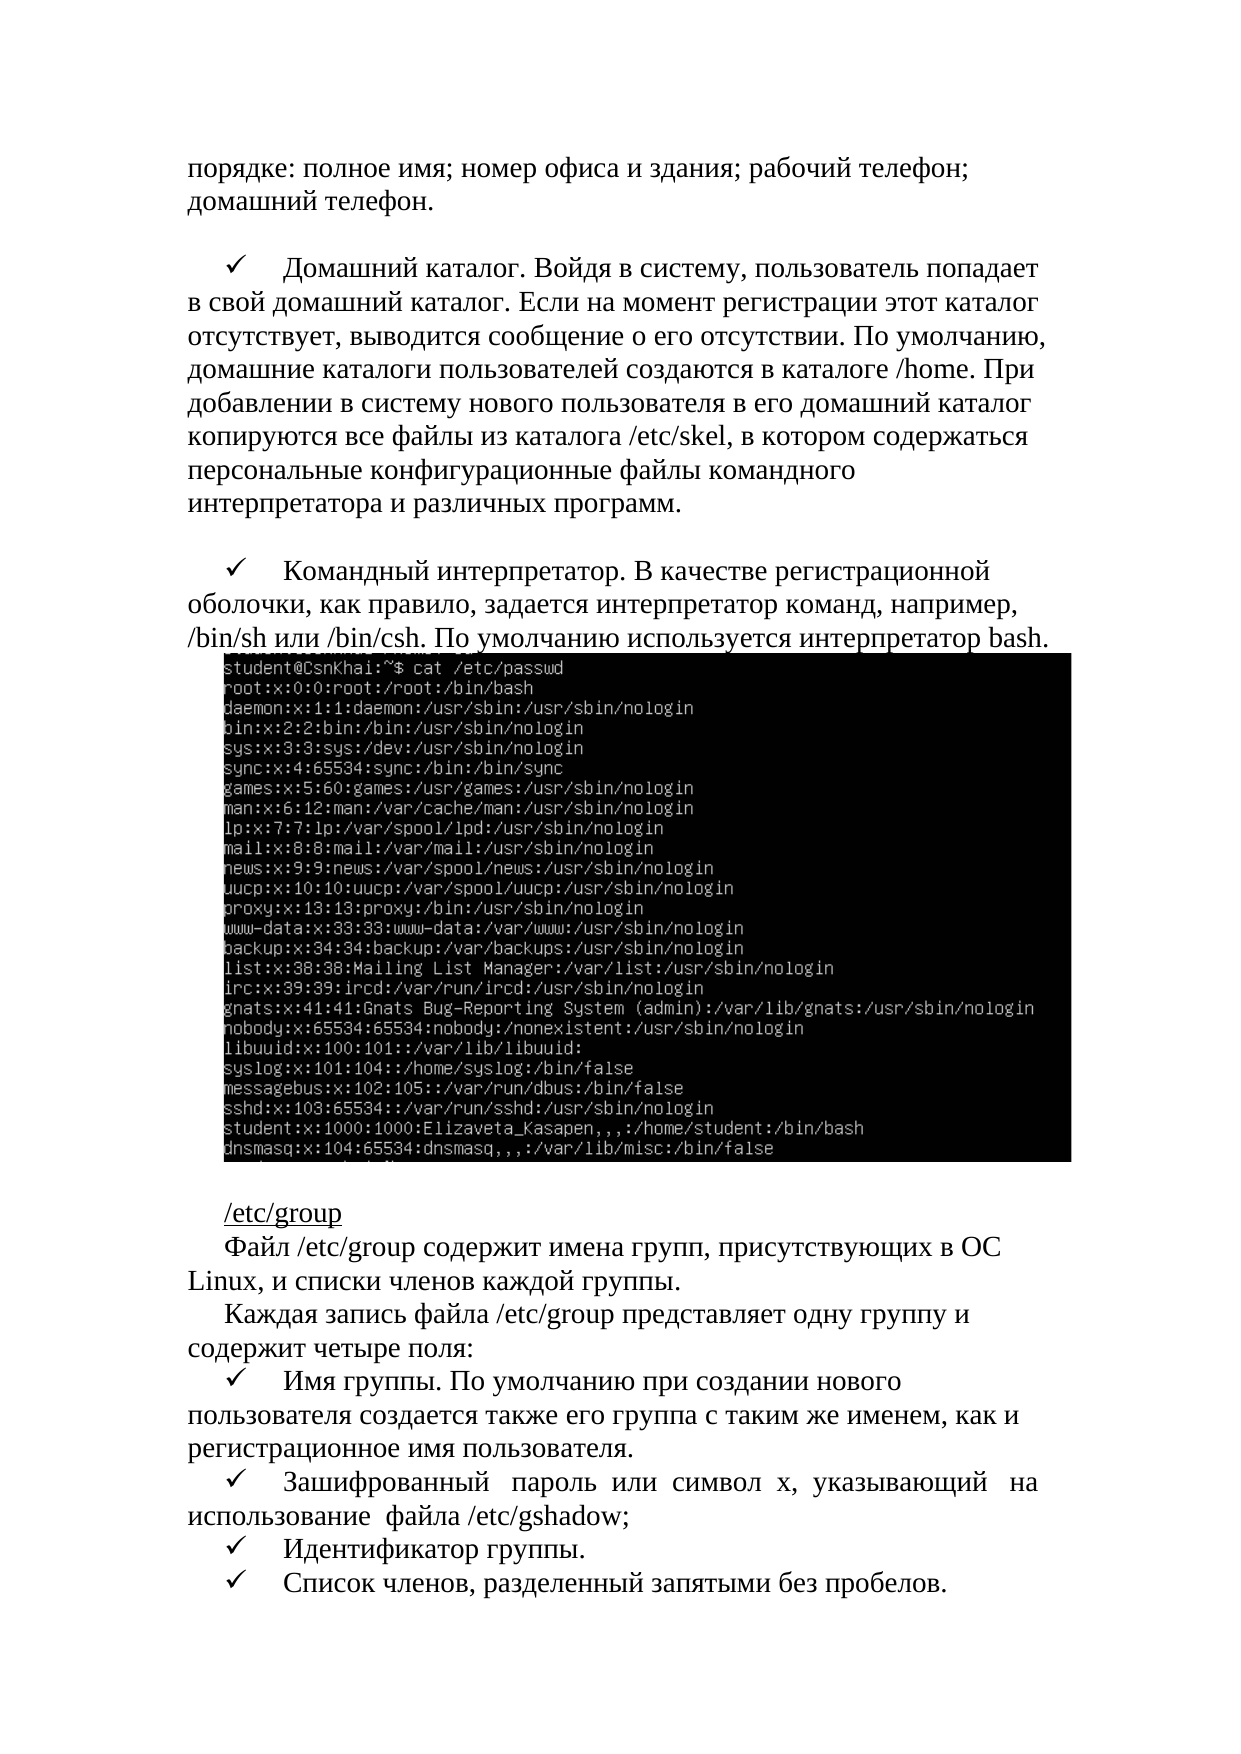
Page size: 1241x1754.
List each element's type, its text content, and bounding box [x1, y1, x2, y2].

list Список членов, разделенный запятыми без пробелов. [187, 1565, 1053, 1598]
text Файл /etc/group содержит имена групп, присутствующих в ОС Linux, и списки членов каждой группы. [187, 1229, 1053, 1296]
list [187, 150, 1053, 217]
list Зашифрованный пароль или символ х, указывающий на использование файла /etc/gshadow; [187, 1464, 1053, 1531]
list Командный интерпретатор. В качестве регистрационной оболочки, как правило, задается интерпретатор команд, например, /bin/sh или /bin/csh. По умолчанию используется интерпретатор bash. [187, 553, 1053, 653]
list Домашний каталог. Войдя в систему, пользователь попадает в свой домашний каталог. Если на момент регистрации этот каталог отсутствует, выводится сообщение о его отсутствии. По умолчанию, домашние каталоги пользователей создаются в каталоге /home. При добавлении в систему нового пользователя в его домашний каталог копируются все файлы из каталога /etc/skel, в котором содержаться персональные конфигурационные файлы командного интерпретатора и различных программ. [187, 251, 1053, 519]
list Имя группы. По умолчанию при создании нового пользователя создается также его группа с таким же именем, как и регистрационное имя пользователя. [187, 1363, 1053, 1464]
picture [223, 653, 1072, 1162]
text /etc/group [187, 1196, 1053, 1229]
text Каждая запись файла /etc/group представляет одну группу и содержит четыре поля: [187, 1296, 1053, 1363]
list Идентификатор группы. [187, 1531, 1053, 1565]
